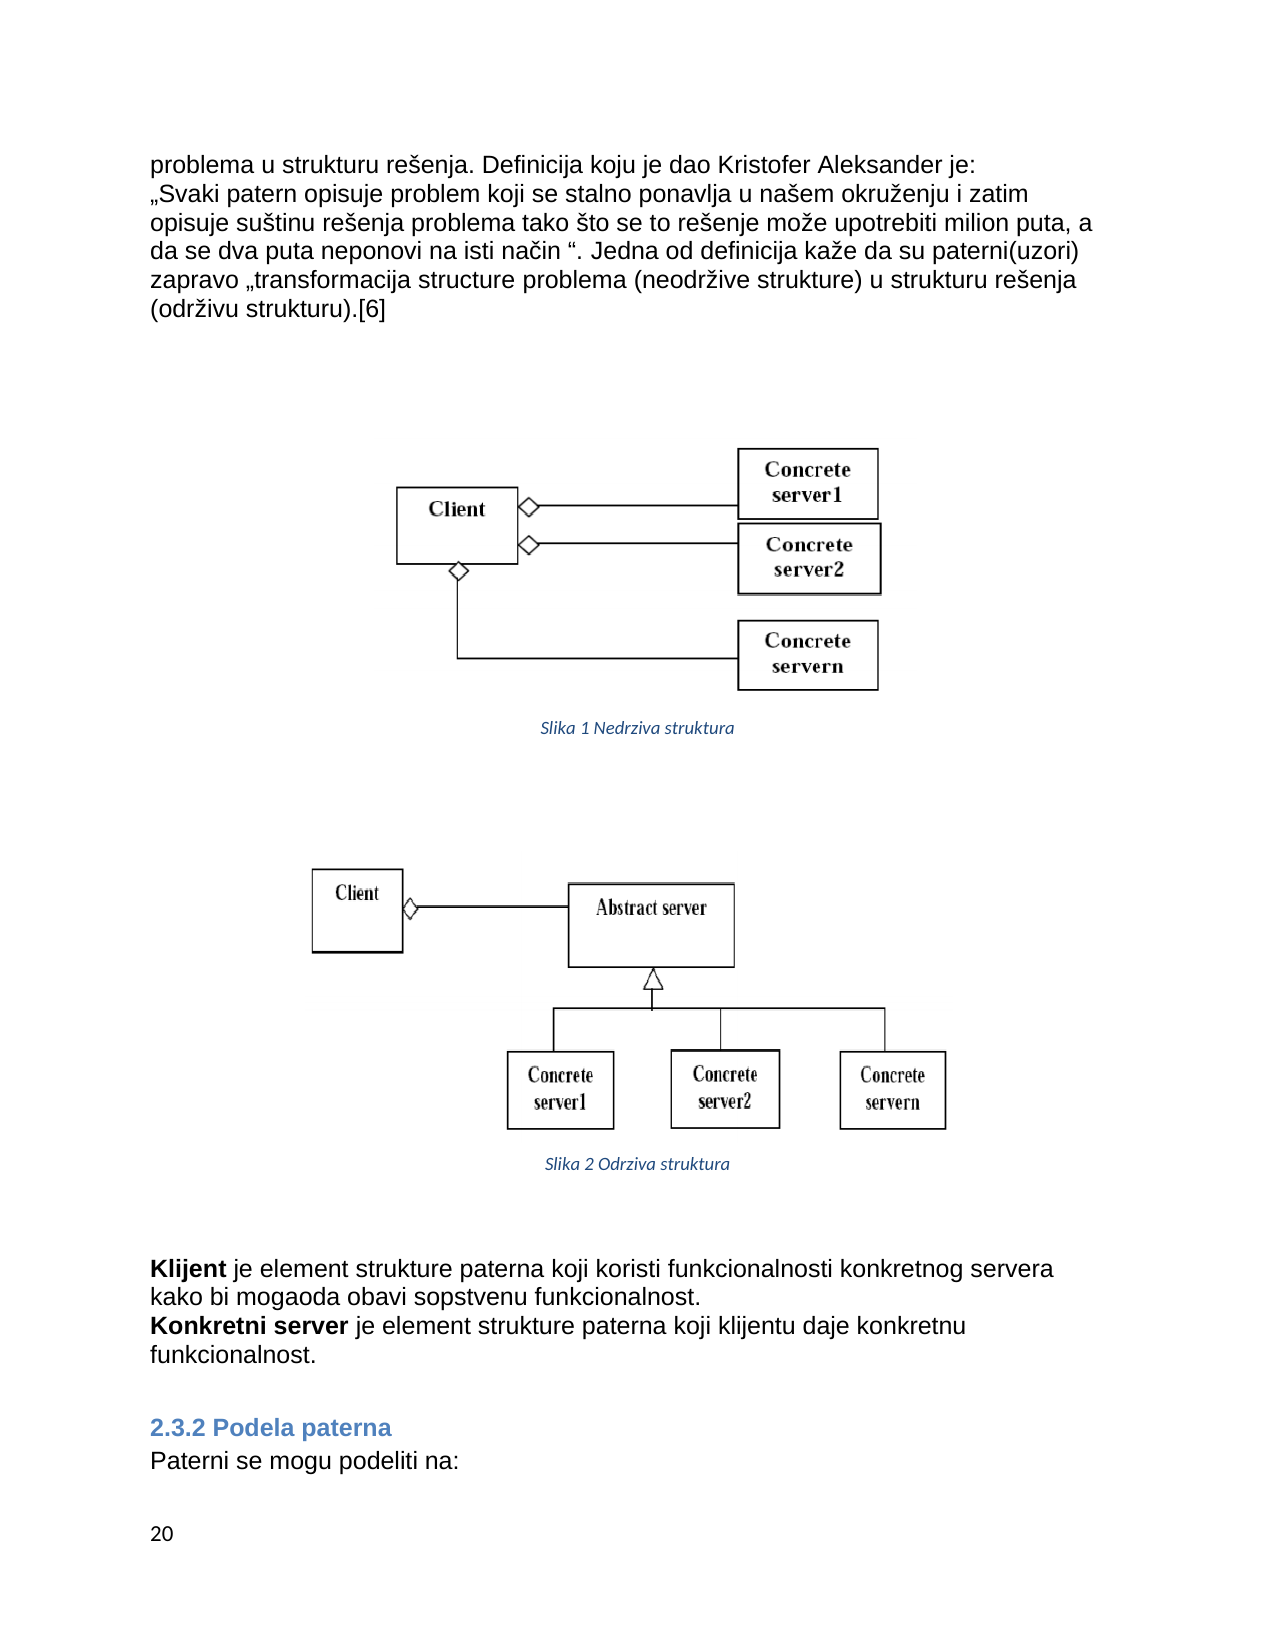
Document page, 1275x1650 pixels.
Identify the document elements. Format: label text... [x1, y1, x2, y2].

text problema u strukturu rešenja. Definicija koju je dao Kristofer Aleksander je: [150, 150, 1125, 179]
text Konkretni server je element strukture paterna koji klijentu daje konkretnu [150, 1311, 1125, 1340]
text opisuje suštinu rešenja problema tako što se to rešenje može upotrebiti milion puta, a [150, 207, 1125, 236]
text Klijent je element strukture paterna koji koristi funkcionalnosti konkretnog servera [150, 1253, 1125, 1282]
text funkcionalnost. [150, 1340, 1125, 1368]
text da se dva puta neponovi na isti način “. Jedna od definicija kaže da su paterni(uzori) zapravo „transformacija structure problema (neodržive strukture) u strukturu rešenja (održivu strukturu).[6] [150, 236, 1125, 322]
subtitle 2.3.2 Podela paterna [150, 1413, 1125, 1442]
text Paterni se mogu podeliti na: [150, 1446, 1125, 1475]
text „Svaki patern opisuje problem koji se stalno ponavlja u našem okruženju i zatim [150, 179, 1125, 207]
text kako bi mogaoda obavi sopstvenu funkcionalnost. [150, 1282, 1125, 1311]
